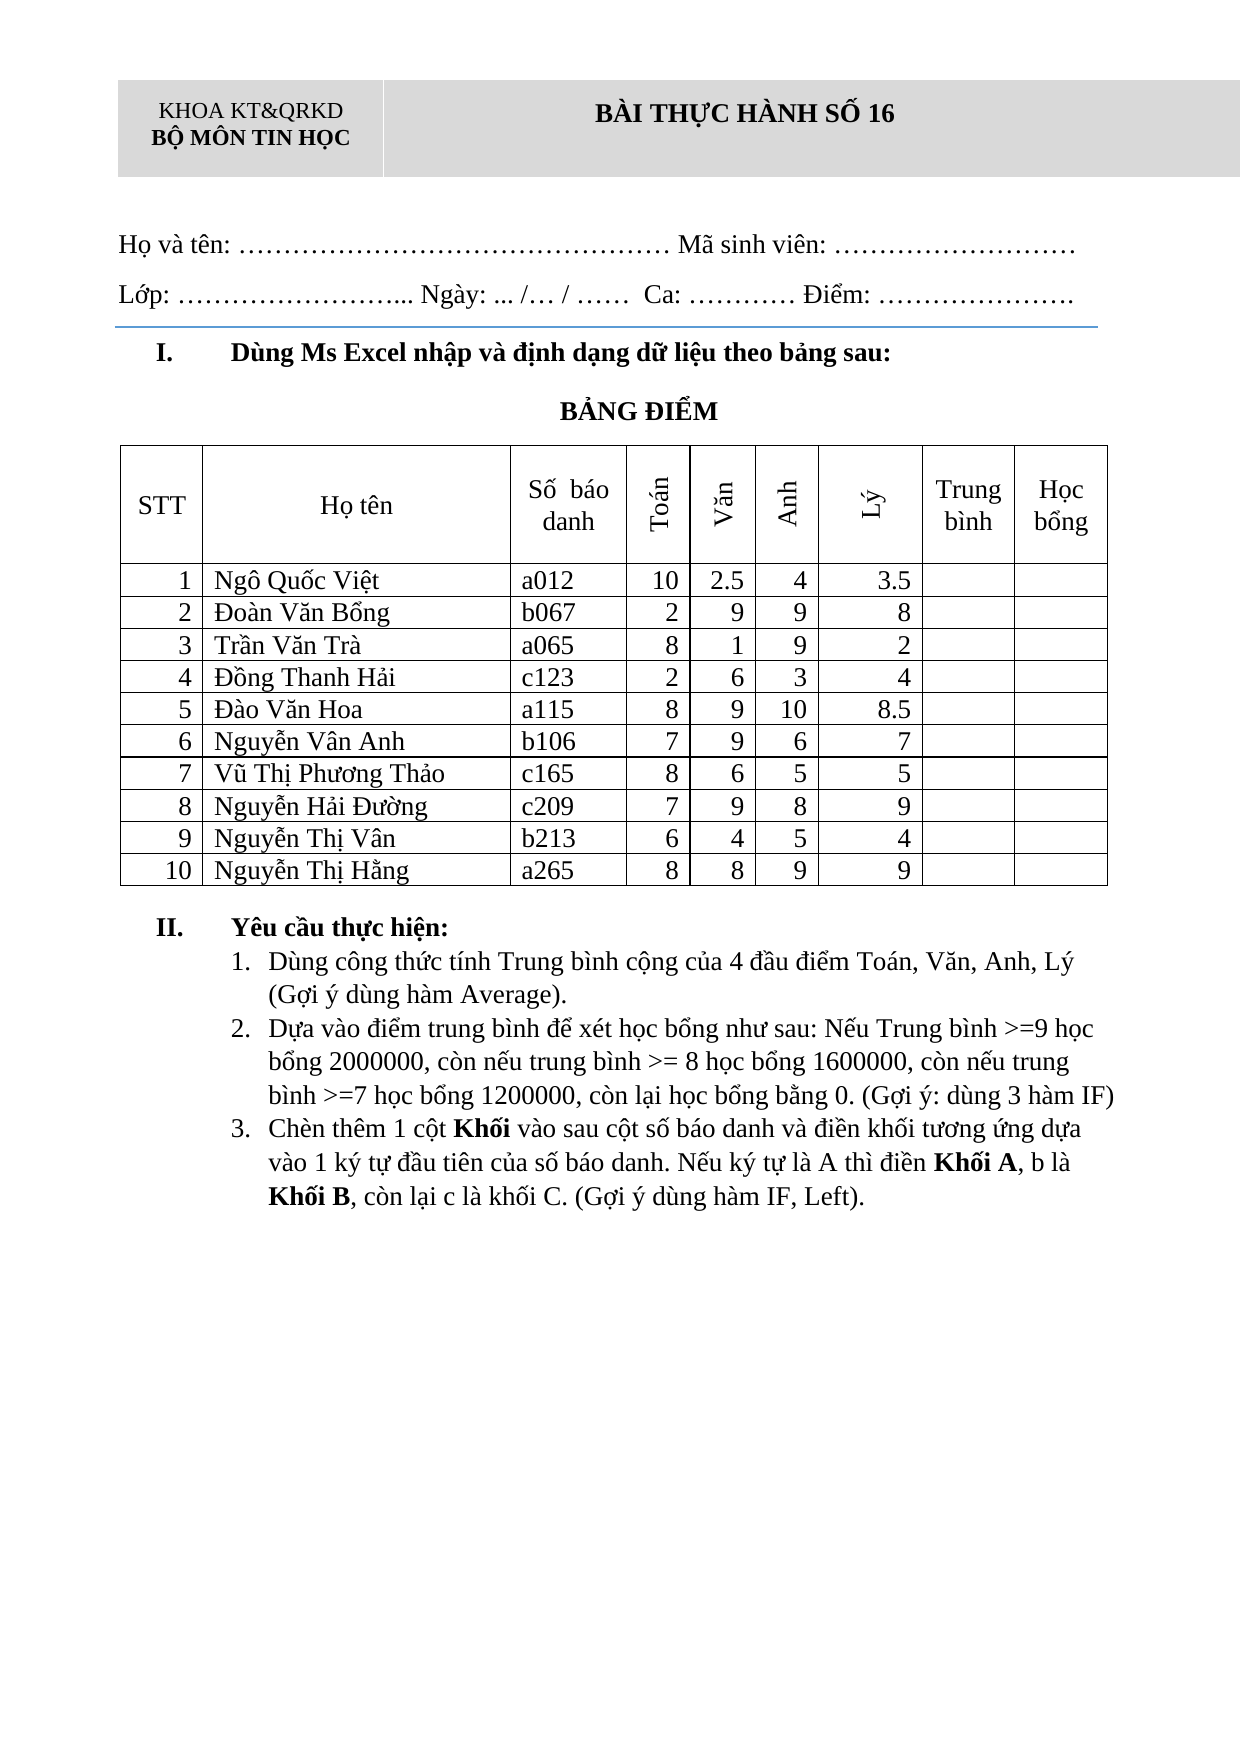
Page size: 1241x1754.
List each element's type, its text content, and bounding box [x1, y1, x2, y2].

table_cell 8.5 [819, 693, 922, 724]
table_cell 8 [756, 790, 818, 821]
table_cell 3.5 [819, 564, 922, 596]
table_cell 2.5 [691, 564, 755, 596]
table_cell [923, 822, 1014, 853]
table_header Trung bình [923, 446, 1014, 563]
text Họ và tên: ………………………………………… Mã sinh viên: ……………………… [118, 228, 1122, 259]
table_header Số báo danh [511, 446, 626, 563]
table_header Học bổng [1015, 446, 1107, 563]
table_header KHOA KT&QRKD BỘ MÔN TIN HỌC [118, 80, 383, 177]
table_cell 6 [756, 725, 818, 756]
table_cell [923, 629, 1014, 660]
table_cell [1015, 790, 1107, 821]
table_cell 6 [121, 725, 202, 756]
table_cell Nguyễn Thị Hằng [203, 854, 510, 885]
table_cell [1015, 822, 1107, 853]
table_cell Ngô Quốc Việt [203, 564, 510, 596]
list Chèn thêm 1 cột Khối vào sau cột số báo danh và điền khối tương ứng dựa vào 1 ký tự đầu tiên của số báo danh. Nếu ký tự là A thì điền Khối A, b là Khối B, còn lại c là khối C. (Gợi ý dùng hàm IF, Left). [231, 1112, 1122, 1211]
table_cell 7 [627, 790, 689, 821]
table_cell 9 [819, 854, 922, 885]
table_cell 9 [691, 725, 755, 756]
table_cell b213 [511, 822, 626, 853]
table_cell [1015, 661, 1107, 692]
table_cell 9 [756, 854, 818, 885]
table_cell 7 [627, 725, 689, 756]
table_cell a115 [511, 693, 626, 724]
table_cell [1015, 854, 1107, 885]
table_cell 8 [627, 854, 689, 885]
table_cell 4 [819, 822, 922, 853]
table_cell a012 [511, 564, 626, 596]
table_cell 2 [627, 597, 689, 628]
table_cell 8 [819, 597, 922, 628]
table_cell [923, 564, 1014, 596]
table_cell [1015, 629, 1107, 660]
table_cell [1015, 725, 1107, 756]
table_cell 8 [121, 790, 202, 821]
list (Gợi ý dùng hàm Average). [268, 978, 1122, 1009]
table_cell 9 [691, 597, 755, 628]
table_cell 1 [691, 629, 755, 660]
table_cell 6 [691, 661, 755, 692]
table_cell Trần Văn Trà [203, 629, 510, 660]
table_cell 1 [121, 564, 202, 596]
table_cell 9 [756, 629, 818, 660]
table_cell 4 [756, 564, 818, 596]
table_cell a265 [511, 854, 626, 885]
table_cell 9 [121, 822, 202, 853]
table_cell [923, 725, 1014, 756]
table_cell 7 [121, 758, 202, 789]
table_cell Vũ Thị Phương Thảo [203, 758, 510, 789]
table_cell Nguyễn Hải Đường [203, 790, 510, 821]
table_cell 9 [691, 693, 755, 724]
table_header Anh [756, 446, 818, 563]
table_cell [923, 597, 1014, 628]
table_cell 9 [756, 597, 818, 628]
table_cell c165 [511, 758, 626, 789]
table_cell Đồng Thanh Hải [203, 661, 510, 692]
table_cell 8 [691, 854, 755, 885]
table_cell 6 [627, 822, 689, 853]
table_header Văn [691, 446, 755, 563]
table_header STT [121, 446, 202, 563]
table_header Lý [819, 446, 922, 563]
table_cell Nguyễn Thị Vân [203, 822, 510, 853]
table_cell 10 [756, 693, 818, 724]
table_cell a065 [511, 629, 626, 660]
table_cell 8 [627, 758, 689, 789]
table_cell [1015, 693, 1107, 724]
table_cell 5 [756, 758, 818, 789]
table_cell 3 [756, 661, 818, 692]
table_cell 6 [691, 758, 755, 789]
table_cell Đào Văn Hoa [203, 693, 510, 724]
table_cell [923, 854, 1014, 885]
table_cell c209 [511, 790, 626, 821]
table_cell [923, 790, 1014, 821]
table_cell [1015, 564, 1107, 596]
table_cell Nguyễn Vân Anh [203, 725, 510, 756]
table_cell 5 [756, 822, 818, 853]
table_cell 10 [627, 564, 689, 596]
table_cell 10 [121, 854, 202, 885]
table_cell 8 [627, 629, 689, 660]
list Dùng Ms Excel nhập và định dạng dữ liệu theo bảng sau: [156, 336, 1122, 368]
table_cell c123 [511, 661, 626, 692]
table_cell b106 [511, 725, 626, 756]
table_cell 4 [819, 661, 922, 692]
list Dùng công thức tính Trung bình cộng của 4 đầu điểm Toán, Văn, Anh, Lý [231, 945, 1122, 976]
table_header [1106, 80, 1240, 177]
table_cell [923, 661, 1014, 692]
text Lớp: ……………………... Ngày: ... /… / …… Ca: ………… Điểm: …………………. [118, 278, 1122, 309]
table_cell b067 [511, 597, 626, 628]
table_cell 8 [627, 693, 689, 724]
table_cell 9 [819, 790, 922, 821]
table_header Họ tên [203, 446, 510, 563]
table_cell [923, 758, 1014, 789]
table_header BÀI THỰC HÀNH SỐ 16 [384, 80, 1106, 177]
table_cell 7 [819, 725, 922, 756]
list Yêu cầu thực hiện: [156, 911, 1122, 942]
table_cell 4 [691, 822, 755, 853]
table_header Toán [627, 446, 689, 563]
table_cell 2 [121, 597, 202, 628]
table_cell [1015, 758, 1107, 789]
table_cell [923, 693, 1014, 724]
table_cell 5 [121, 693, 202, 724]
table_cell 2 [819, 629, 922, 660]
table_cell 3 [121, 629, 202, 660]
list Dựa vào điểm trung bình để xét học bổng như sau: Nếu Trung bình >=9 học bổng 2000000, còn nếu trung bình >= 8 học bổng 1600000, còn nếu trung bình >=7 học bổng 1200000, còn lại học bổng bằng 0. (Gợi ý: dùng 3 hàm IF) [231, 1012, 1122, 1110]
table_cell Đoàn Văn Bổng [203, 597, 510, 628]
text BẢNG ĐIỂM [156, 395, 1122, 426]
table_cell 4 [121, 661, 202, 692]
table_cell 9 [691, 790, 755, 821]
table_cell [1015, 597, 1107, 628]
table_cell 5 [819, 758, 922, 789]
table_cell 2 [627, 661, 689, 692]
